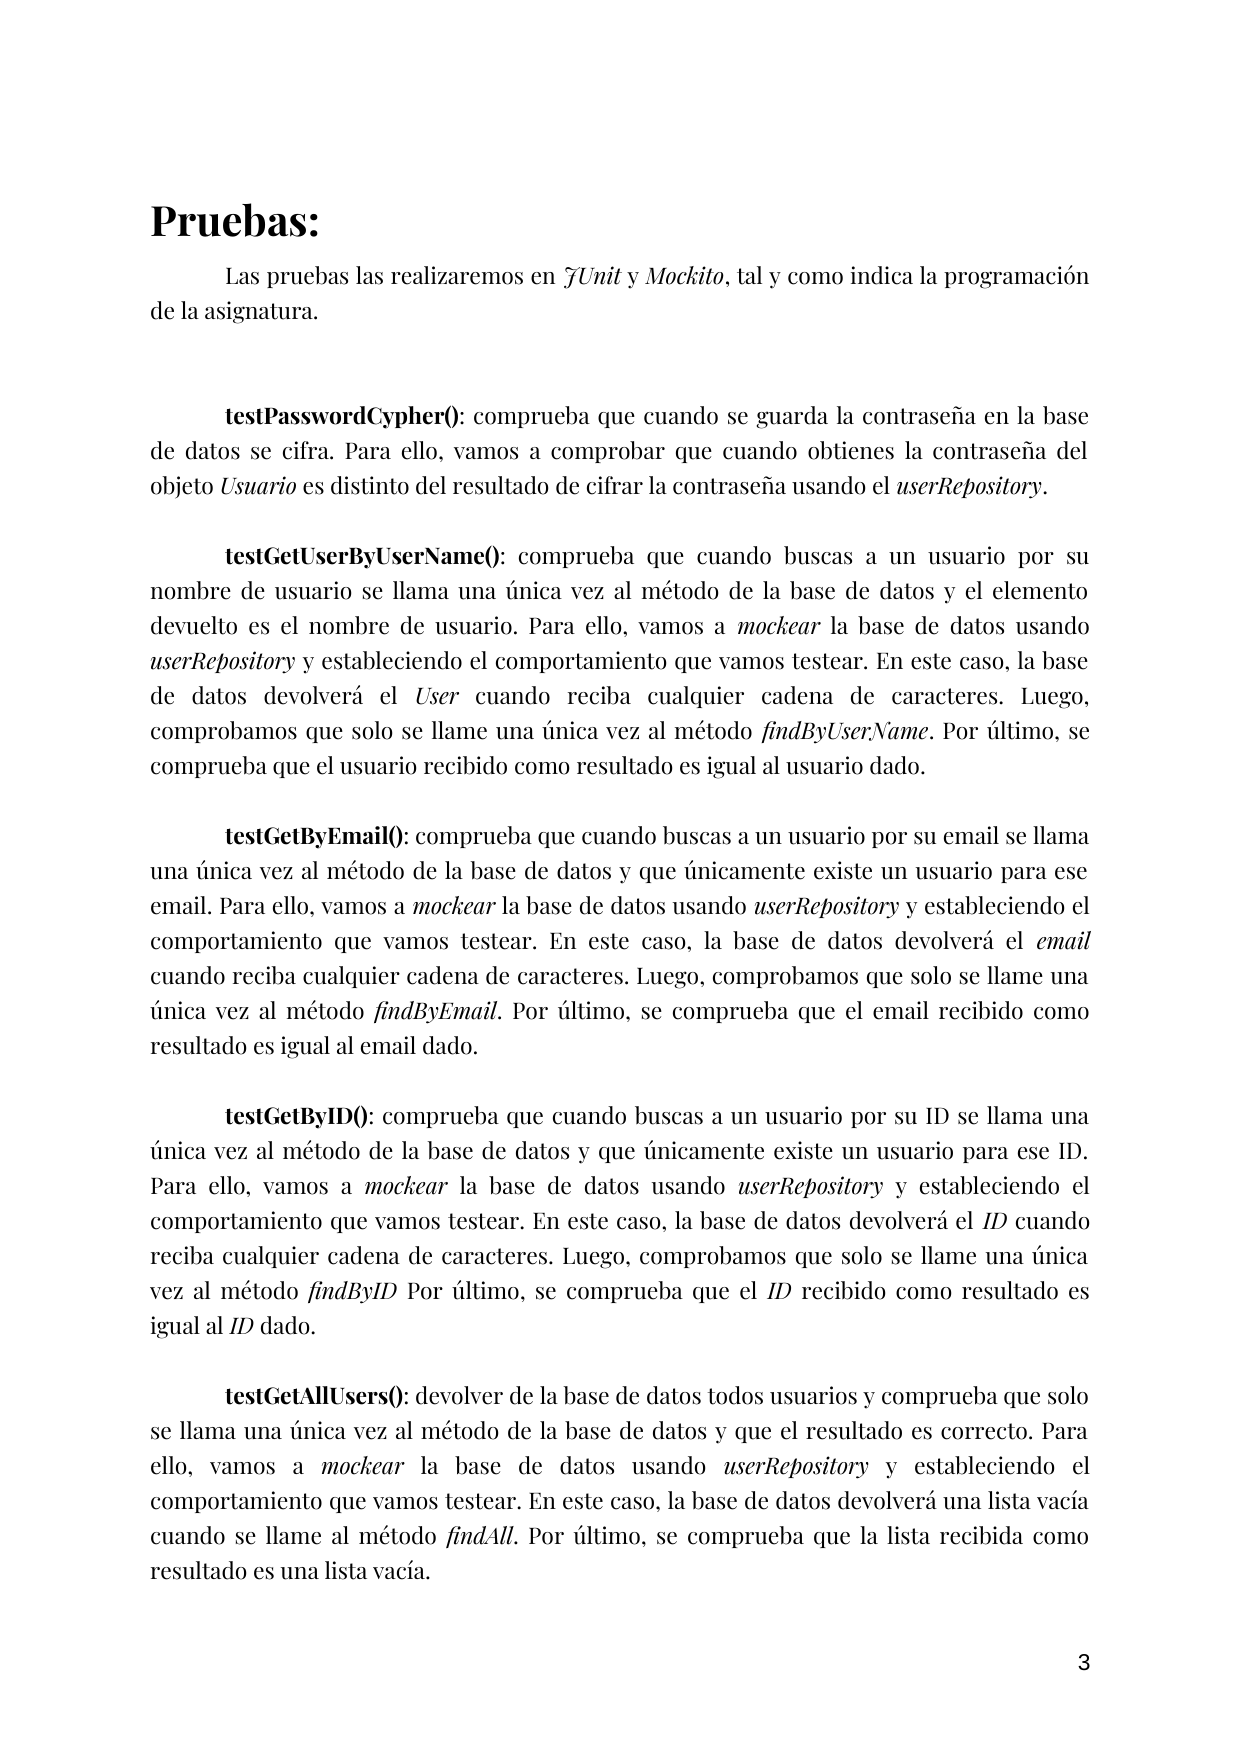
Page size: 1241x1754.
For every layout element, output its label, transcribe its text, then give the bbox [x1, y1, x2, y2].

text testGetUserByUserName(): comprueba que cuando buscas a un usuario por su nombre de usuario se llama una única vez al método de la base de datos y el elemento devuelto es el nombre de usuario. Para ello, vamos a mockear la base de datos usando userRepository y estableciendo el comportamiento que vamos testear. En este caso, la base de datos devolverá el User cuando reciba cualquier cadena de caracteres. Luego, comprobamos que solo se llame una única vez al método findByUserName. Por último, se comprueba que el usuario recibido como resultado es igual al usuario dado. [150, 540, 1090, 780]
subtitle Pruebas: [150, 192, 1090, 247]
text testGetByID(): comprueba que cuando buscas a un usuario por su ID se llama una única vez al método de la base de datos y que únicamente existe un usuario para ese ID. Para ello, vamos a mockear la base de datos usando userRepository y estableciendo el comportamiento que vamos testear. En este caso, la base de datos devolverá el ID cuando reciba cualquier cadena de caracteres. Luego, comprobamos que solo se llame una única vez al método findByID Por último, se comprueba que el ID recibido como resultado es igual al ID dado. [150, 1100, 1090, 1340]
text testGetByEmail(): comprueba que cuando buscas a un usuario por su email se llama una única vez al método de la base de datos y que únicamente existe un usuario para ese email. Para ello, vamos a mockear la base de datos usando userRepository y estableciendo el comportamiento que vamos testear. En este caso, la base de datos devolverá el email cuando reciba cualquier cadena de caracteres. Luego, comprobamos que solo se llame una única vez al método findByEmail. Por último, se comprueba que el email recibido como resultado es igual al email dado. [150, 820, 1090, 1060]
text Las pruebas las realizaremos en JUnit y Mockito, tal y como indica la programación de la asignatura. [150, 260, 1090, 325]
text testGetAllUsers(): devolver de la base de datos todos usuarios y comprueba que solo se llama una única vez al método de la base de datos y que el resultado es correcto. Para ello, vamos a mockear la base de datos usando userRepository y estableciendo el comportamiento que vamos testear. En este caso, la base de datos devolverá una lista vacía cuando se llame al método findAll. Por último, se comprueba que la lista recibida como resultado es una lista vacía. [150, 1380, 1090, 1585]
text testPasswordCypher(): comprueba que cuando se guarda la contraseña en la base de datos se cifra. Para ello, vamos a comprobar que cuando obtienes la contraseña del objeto Usuario es distinto del resultado de cifrar la contraseña usando el userRepository. [150, 400, 1090, 500]
